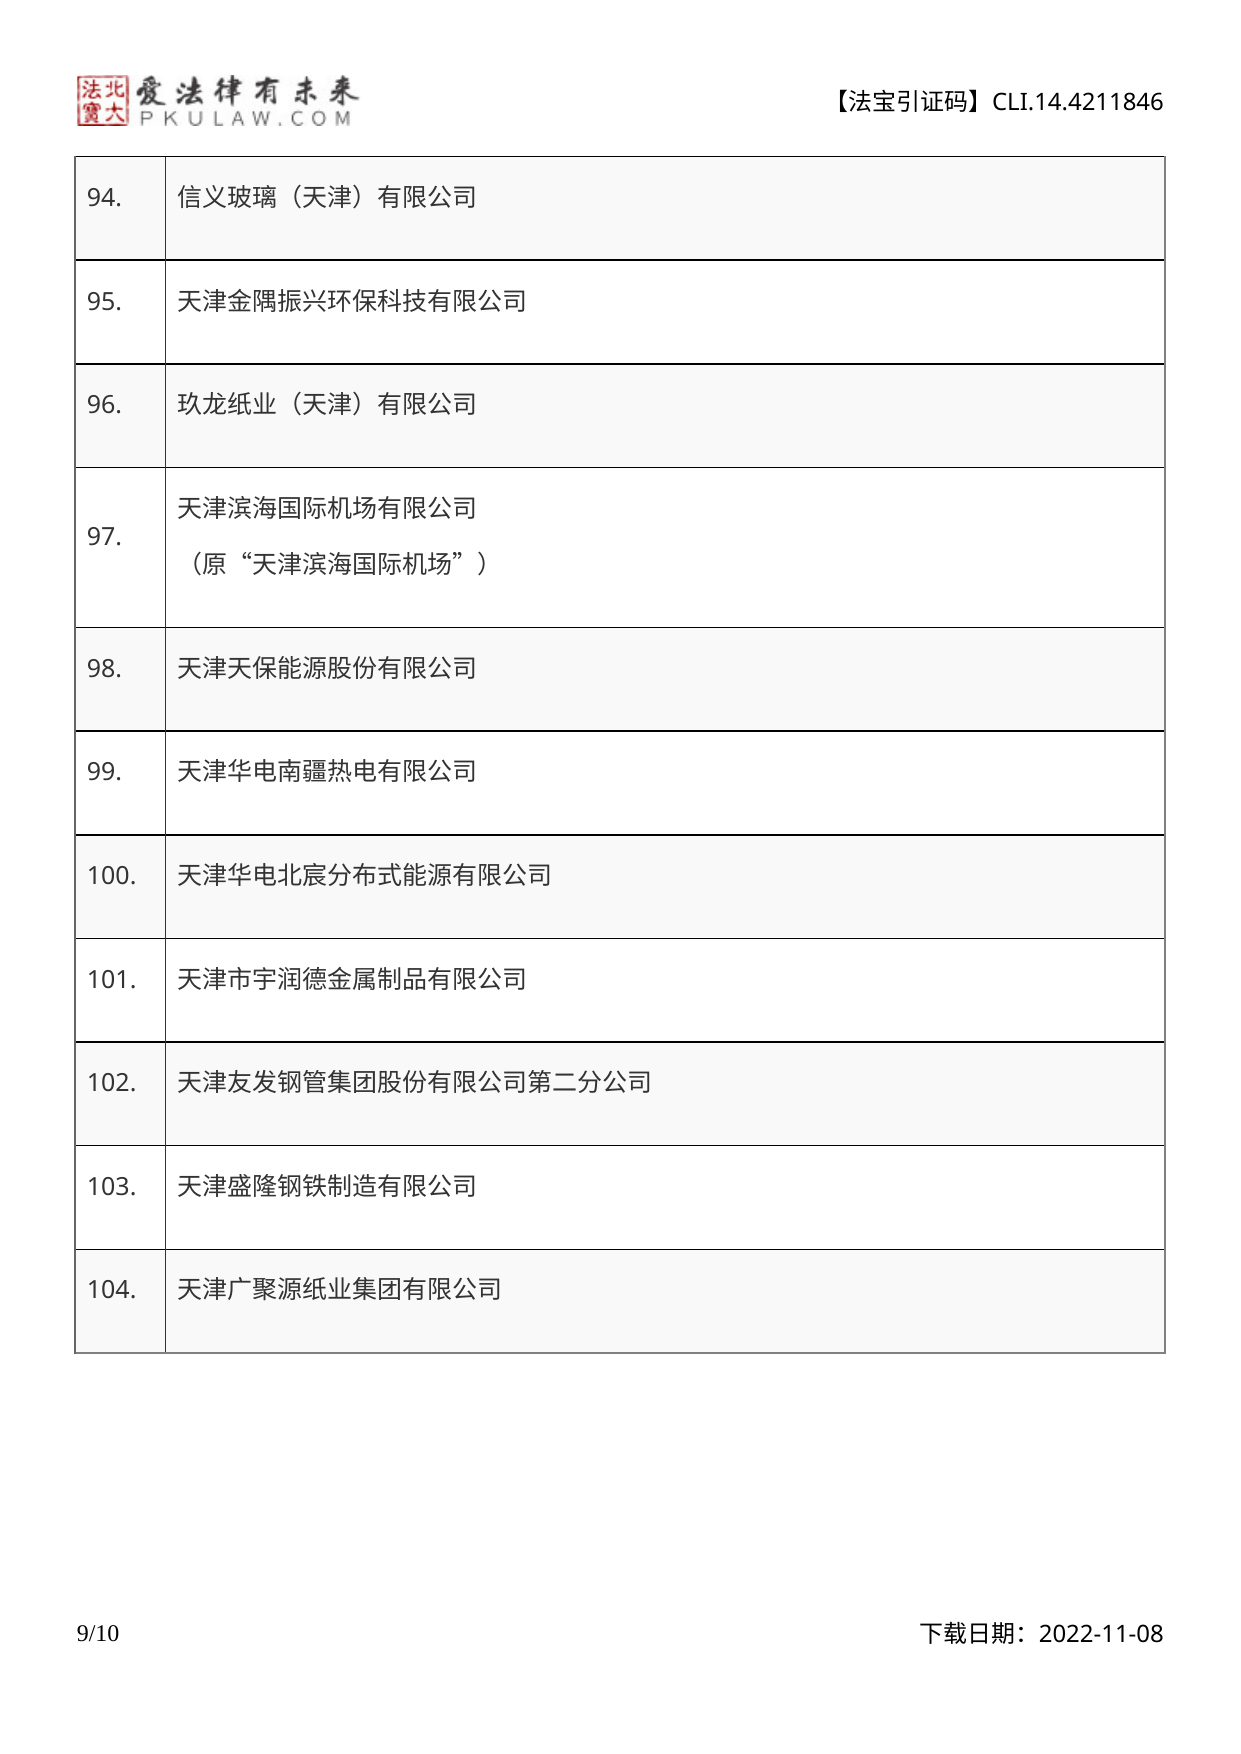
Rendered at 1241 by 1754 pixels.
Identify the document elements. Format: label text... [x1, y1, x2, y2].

table_cell 104. [76, 1250, 165, 1352]
picture [76, 75, 361, 126]
table_cell 100. [76, 836, 165, 937]
table_cell 玖龙纸业（天津）有限公司 [166, 365, 1164, 467]
table_cell 天津滨海国际机场有限公司 （原“天津滨海国际机场”） [166, 468, 1164, 627]
table_cell 天津华电北宸分布式能源有限公司 [166, 836, 1164, 937]
table_cell 天津金隅振兴环保科技有限公司 [166, 261, 1164, 363]
table_cell 天津盛隆钢铁制造有限公司 [166, 1146, 1164, 1248]
table_cell 天津友发钢管集团股份有限公司第二分公司 [166, 1043, 1164, 1145]
table_cell 99. [76, 732, 165, 834]
table_cell 天津市宇润德金属制品有限公司 [166, 939, 1164, 1041]
table_cell 103. [76, 1146, 165, 1248]
table_cell 天津华电南疆热电有限公司 [166, 732, 1164, 834]
table_cell 95. [76, 261, 165, 363]
table_cell 97. [76, 468, 165, 627]
table_cell 98. [76, 628, 165, 730]
table_cell 天津广聚源纸业集团有限公司 [166, 1250, 1164, 1352]
table_cell 94. [76, 157, 165, 259]
table_cell 天津天保能源股份有限公司 [166, 628, 1164, 730]
table_cell 96. [76, 365, 165, 467]
table_cell 信义玻璃（天津）有限公司 [166, 157, 1164, 259]
table_cell 102. [76, 1043, 165, 1145]
table_cell 101. [76, 939, 165, 1041]
